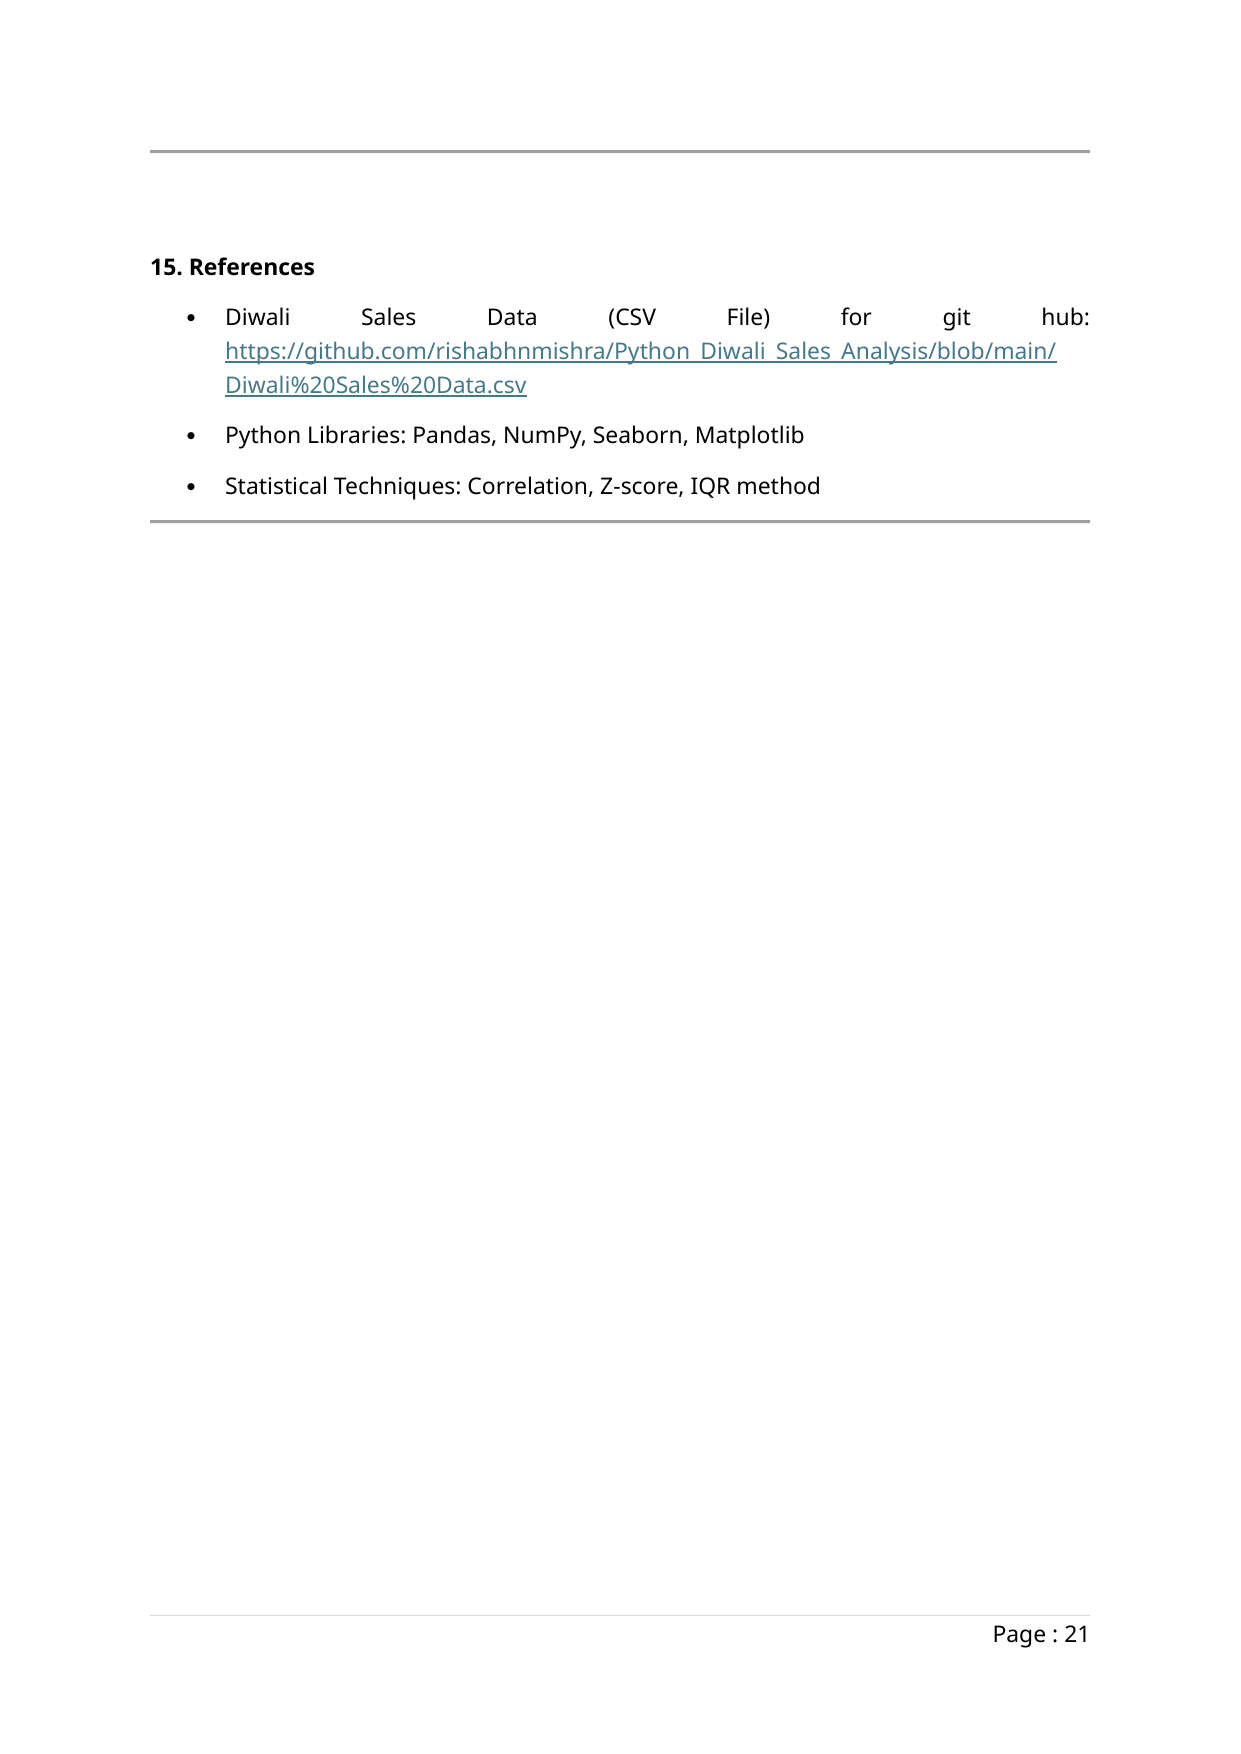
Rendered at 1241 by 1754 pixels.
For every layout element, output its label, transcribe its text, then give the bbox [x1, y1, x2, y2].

list Diwali Sales Data (CSV File) for git hub: https://github.com/rishabhnmishra/Python_Diwali_Sales_Analysis/blob/main/Diwali%20Sales%20Data.csv [187, 301, 1090, 400]
list Statistical Techniques: Correlation, Z-score, IQR method [187, 469, 1090, 501]
text 15. References [150, 251, 1090, 282]
list Python Libraries: Pandas, NumPy, Seaborn, Matplotlib [187, 419, 1090, 450]
